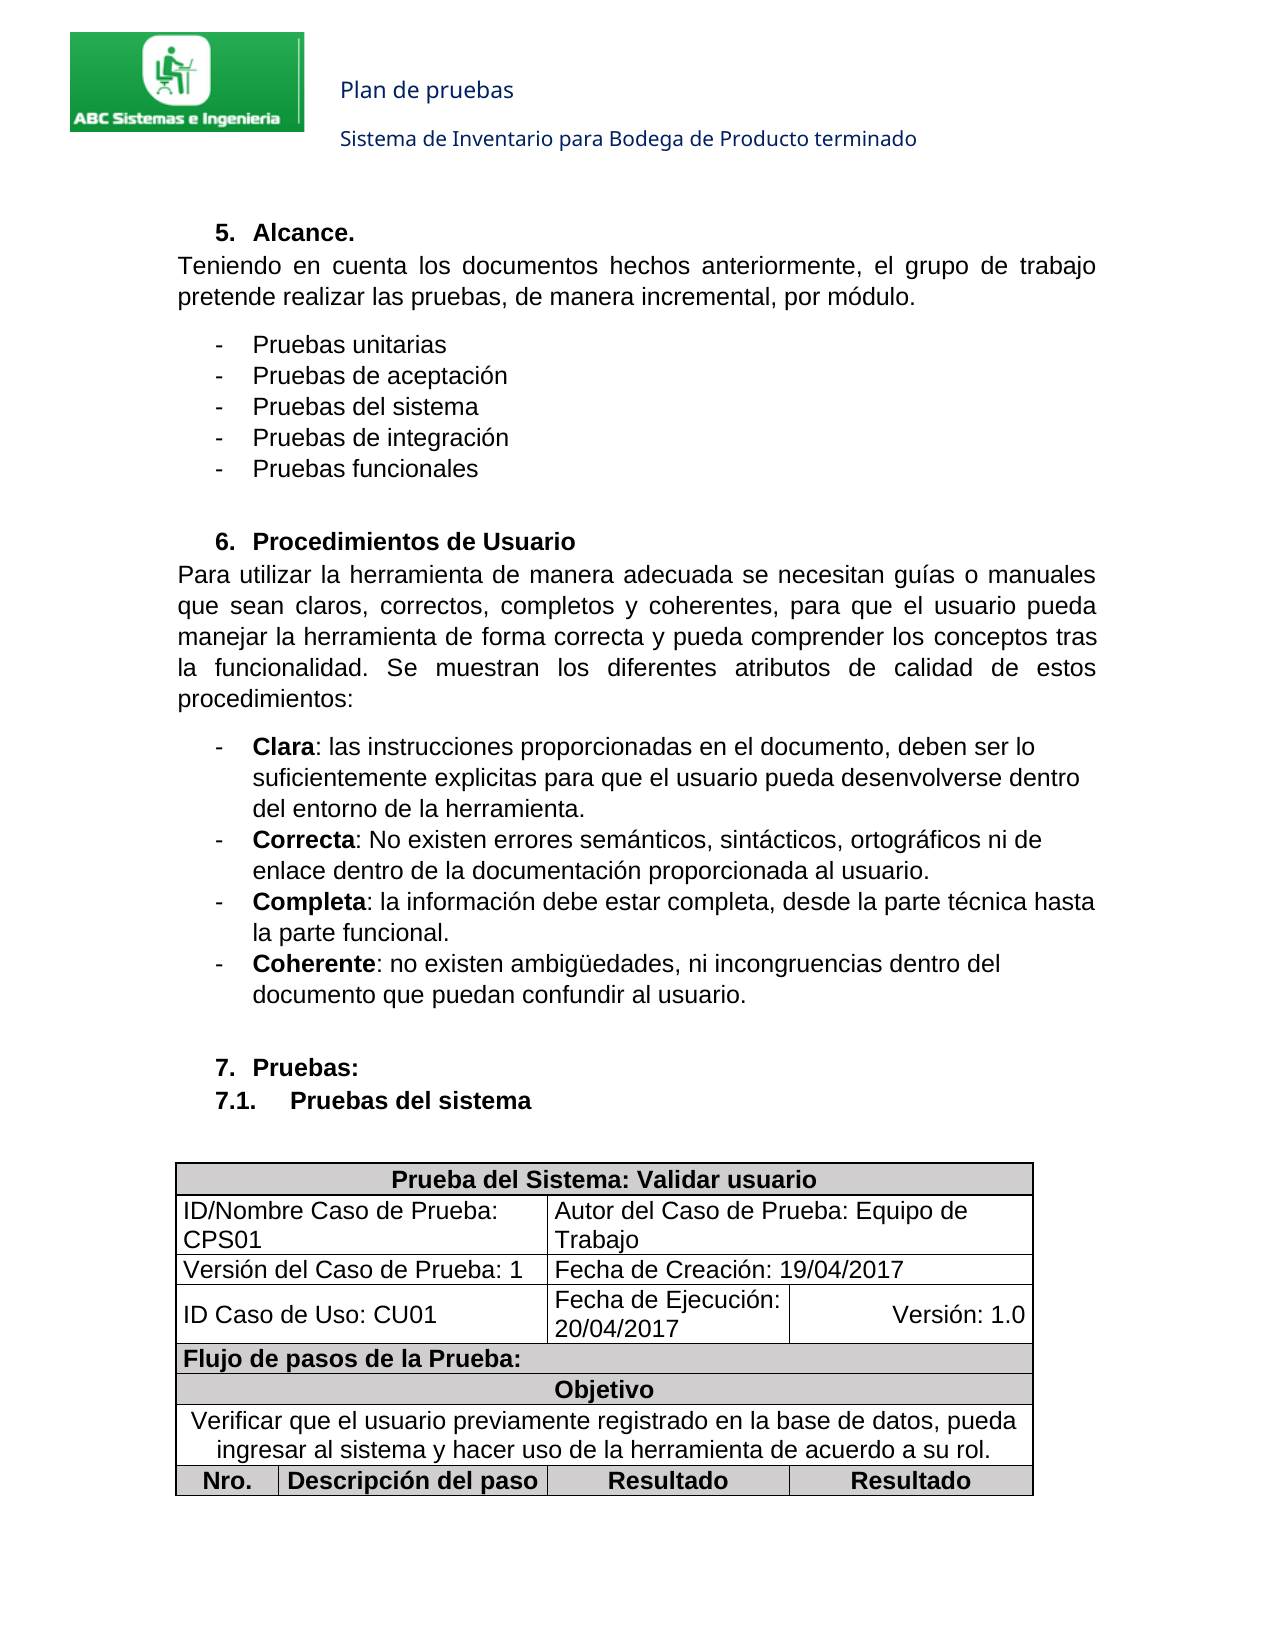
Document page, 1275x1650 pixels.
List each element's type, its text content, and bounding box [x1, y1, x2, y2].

table_cell Versión: 1.0 [790, 1285, 1032, 1343]
list Correcta: No existen errores semánticos, sintácticos, ortográficos ni de enlace dentro de la documentación proporcionada al usuario. [215, 825, 1098, 884]
list Pruebas del sistema [215, 392, 1098, 421]
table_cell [279, 1466, 547, 1495]
table_cell Fecha de Ejecución: 20/04/2017 [548, 1285, 789, 1343]
table_cell Verificar que el usuario previamente registrado en la base de datos, pueda ingresar al sistema y hacer uso de la herramienta de acuerdo a su rol. [177, 1405, 1032, 1465]
list Pruebas de aceptación [215, 361, 1098, 390]
list Completa: la información debe estar completa, desde la parte técnica hasta la parte funcional. [215, 887, 1098, 947]
subtitle Alcance. [215, 218, 1098, 247]
table_cell Objetivo [177, 1374, 1032, 1404]
table_cell ID/Nombre Caso de Prueba: CPS01 [177, 1196, 547, 1254]
subtitle Pruebas del sistema [215, 1086, 1098, 1114]
text Teniendo en cuenta los documentos hechos anteriormente, el grupo de trabajo pretende realizar las pruebas, de manera incremental, por módulo. [177, 251, 1098, 311]
table_cell Resultado Esperado [790, 1466, 1032, 1495]
subtitle Procedimientos de Usuario [215, 527, 1098, 556]
table_cell ID Caso de Uso: CU01 [177, 1285, 547, 1343]
table_cell Nro. [177, 1466, 278, 1495]
table_cell Autor del Caso de Prueba: Equipo de Trabajo [548, 1196, 1032, 1254]
table_header Prueba del Sistema: Validar usuario [177, 1164, 1032, 1194]
table_cell Versión del Caso de Prueba: 1 [177, 1255, 547, 1284]
list Coherente: no existen ambigüedades, ni incongruencias dentro del documento que puedan confundir al usuario. [215, 949, 1098, 1009]
list Pruebas funcionales [215, 454, 1098, 483]
list Pruebas unitarias [215, 330, 1098, 359]
subtitle Pruebas: [215, 1053, 1098, 1081]
list Pruebas de integración [215, 423, 1098, 452]
table_cell Resultado [548, 1466, 789, 1495]
table_cell Fecha de Creación: 19/04/2017 [548, 1255, 1032, 1284]
list Clara: las instrucciones proporcionadas en el documento, deben ser lo suficientemente explicitas para que el usuario pueda desenvolverse dentro del entorno de la herramienta. [215, 732, 1098, 822]
table_cell Flujo de pasos de la Prueba: [177, 1344, 1032, 1373]
picture [70, 32, 305, 132]
text Para utilizar la herramienta de manera adecuada se necesitan guías o manuales que sean claros, correctos, completos y coherentes, para que el usuario pueda manejar la herramienta de forma correcta y pueda comprender los conceptos tras la funcionalidad. Se muestran los diferentes atributos de calidad de estos procedimientos: [177, 560, 1098, 713]
